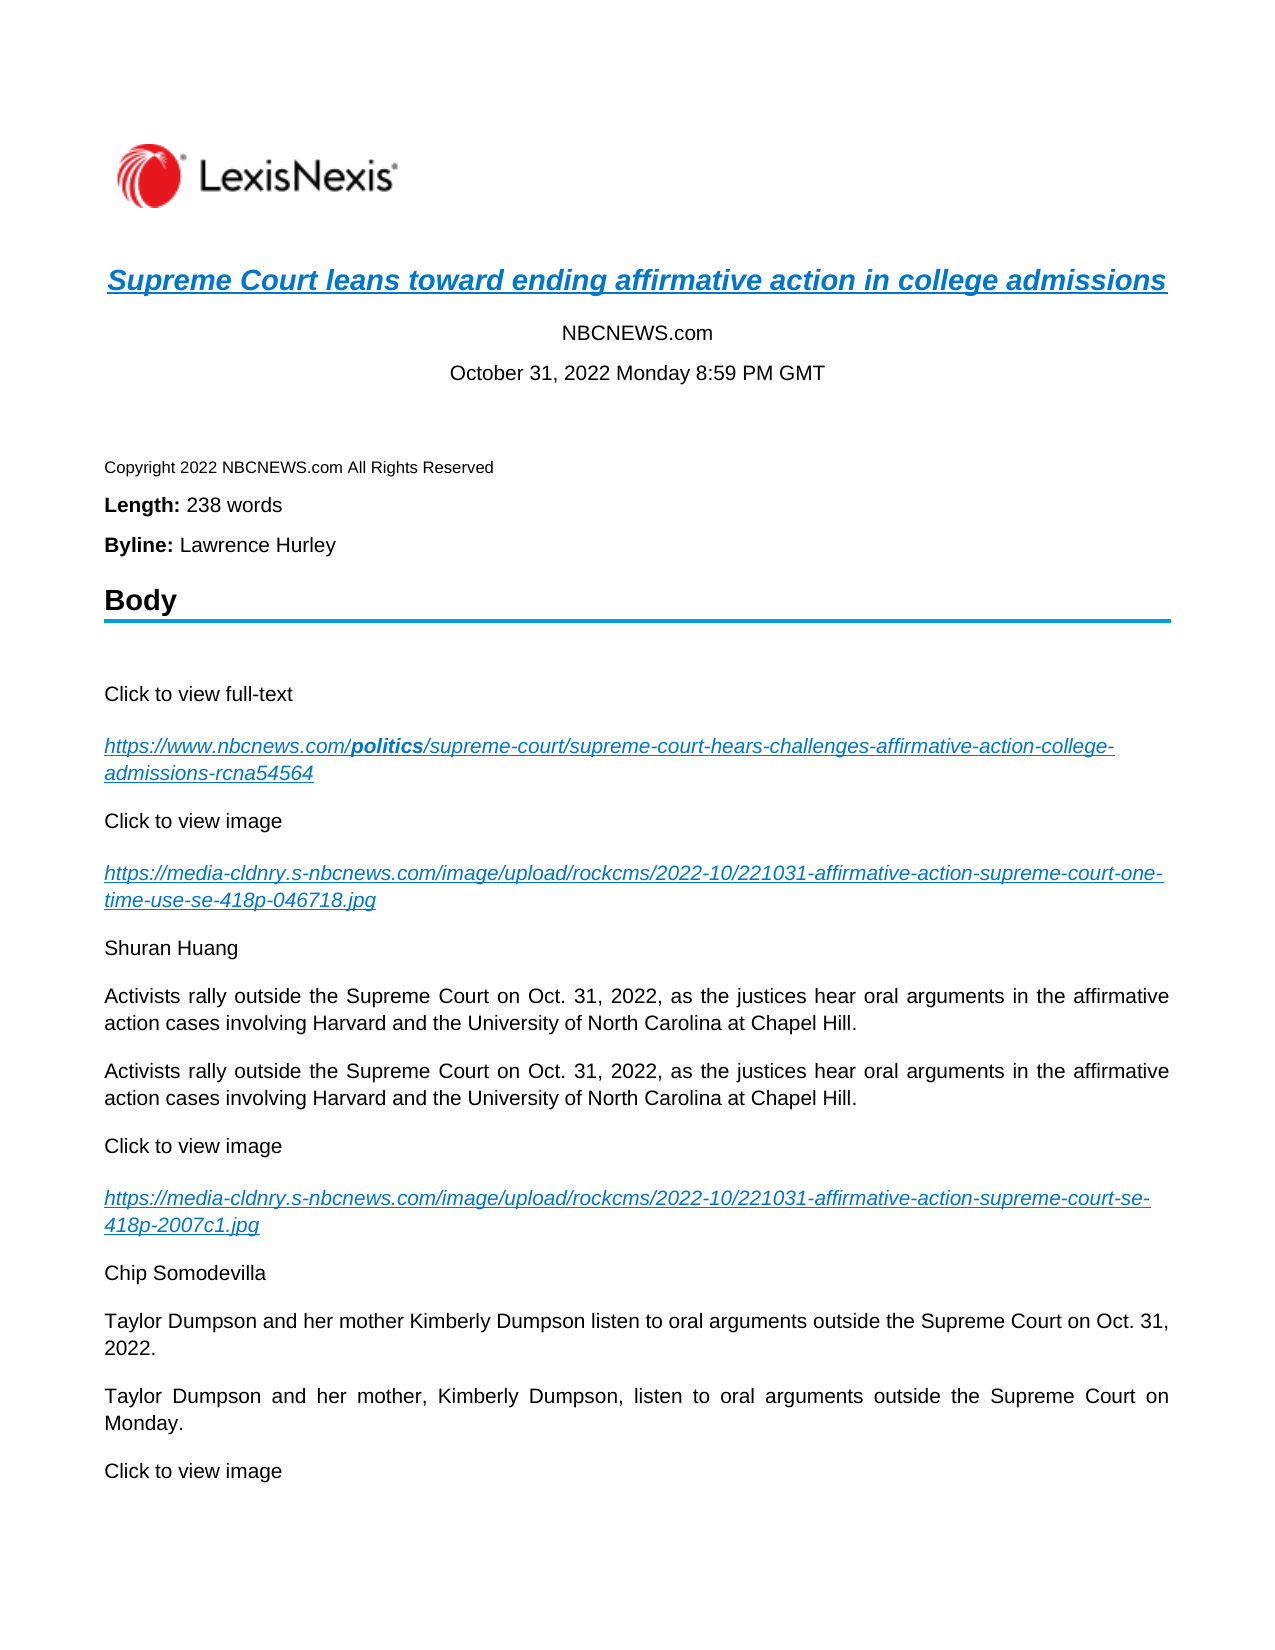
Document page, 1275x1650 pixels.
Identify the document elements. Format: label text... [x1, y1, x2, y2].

text Activists rally outside the Supreme Court on Oct. 31, 2022, as the justices hear oral arguments in the affirmative action cases involving Harvard and the University of North Carolina at Chapel Hill. [104, 1056, 1171, 1110]
text Chip Somodevilla [104, 1258, 1171, 1285]
text Taylor Dumpson and her mother Kimberly Dumpson listen to oral arguments outside the Supreme Court on Oct. 31, 2022. [104, 1306, 1171, 1360]
text Click to view image [104, 1131, 1171, 1158]
text Activists rally outside the Supreme Court on Oct. 31, 2022, as the justices hear oral arguments in the affirmative action cases involving Harvard and the University of North Carolina at Chapel Hill. [104, 981, 1171, 1035]
text Click to view image [104, 806, 1171, 833]
text October 31, 2022 Monday 8:59 PM GMT [104, 357, 1171, 384]
text Click to view full-text [104, 679, 1171, 706]
text NBCNEWS.com [104, 318, 1171, 345]
text https://media-cldnry.s-nbcnews.com/image/upload/rockcms/2022-10/221031-affirmative-action-supreme-court-one-time-use-se-418p-046718.jpg [104, 858, 1171, 912]
text Byline: Lawrence Hurley [104, 529, 1171, 556]
text Taylor Dumpson and her mother, Kimberly Dumpson, listen to oral arguments outside the Supreme Court on Monday. [104, 1381, 1171, 1435]
picture [104, 144, 412, 208]
text Shuran Huang [104, 933, 1171, 960]
text https://www.nbcnews.com/politics/supreme-court/supreme-court-hears-challenges-affirmative-action-college-admissions-rcna54564 [104, 731, 1171, 785]
text Click to view image [104, 1456, 1171, 1483]
subtitle Supreme Court leans toward ending affirmative action in college admissions [104, 261, 1171, 297]
text Length: 238 words [104, 490, 1171, 517]
text Copyright 2022 NBCNEWS.com All Rights Reserved [104, 426, 1171, 477]
text https://media-cldnry.s-nbcnews.com/image/upload/rockcms/2022-10/221031-affirmative-action-supreme-court-se-418p-2007c1.jpg [104, 1183, 1171, 1237]
text Body [104, 581, 1171, 617]
